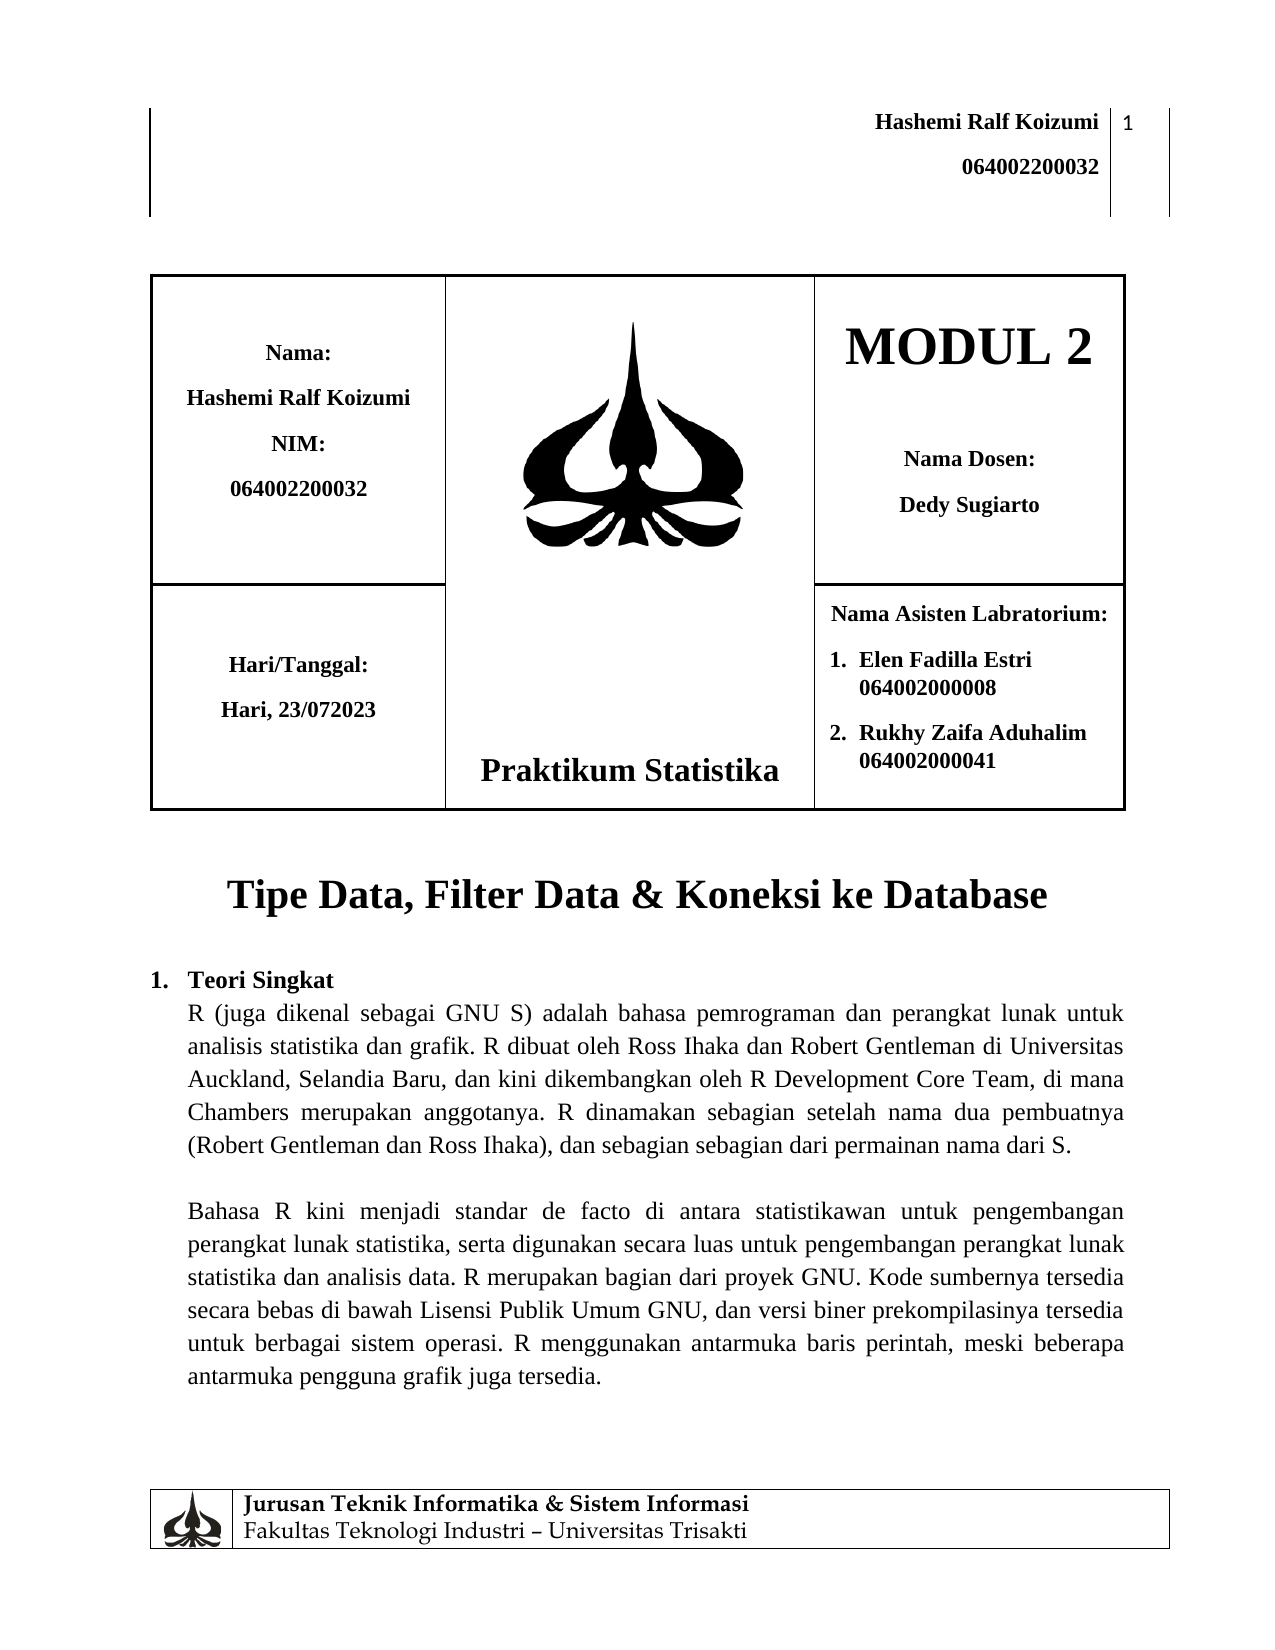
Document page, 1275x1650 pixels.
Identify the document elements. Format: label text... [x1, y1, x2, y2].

table_cell Hari/Tanggal: Hari, 23/072023 [153, 586, 445, 808]
table_header [446, 277, 814, 582]
table_cell Nama Asisten Labratorium: Elen Fadilla Estri 064002000008 Rukhy Zaifa Aduhalim 064002000041 [815, 586, 1123, 808]
picture [523, 322, 744, 547]
table_header Nama: Hashemi Ralf Koizumi NIM: 064002200032 [153, 277, 445, 582]
table_header MODUL 2 Nama Dosen: Dedy Sugiarto [815, 277, 1123, 582]
text Bahasa R kini menjadi standar de facto di antara statistikawan untuk pengembangan perangkat lunak statistika, serta digunakan secara luas untuk pengembangan perangkat lunak statistika dan analisis data. R merupakan bagian dari proyek GNU. Kode sumbernya tersedia secara bebas di bawah Lisensi Publik Umum GNU, dan versi biner prekompilasinya tersedia untuk berbagai sistem operasi. R menggunakan antarmuka baris perintah, meski beberapa antarmuka pengguna grafik juga tersedia. [187, 1196, 1125, 1390]
text Tipe Data, Filter Data & Koneksi ke Database [150, 869, 1125, 917]
picture [163, 1489, 222, 1548]
table_cell Praktikum Statistika [446, 583, 814, 808]
list Teori Singkat [150, 965, 1125, 994]
text R (juga dikenal sebagai GNU S) adalah bahasa pemrograman dan perangkat lunak untuk analisis statistika dan grafik. R dibuat oleh Ross Ihaka dan Robert Gentleman di Universitas Auckland, Selandia Baru, dan kini dikembangkan oleh R Development Core Team, di mana Chambers merupakan anggotanya. R dinamakan sebagian setelah nama dua pembuatnya (Robert Gentleman dan Ross Ihaka), dan sebagian sebagian dari permainan nama dari S. [187, 998, 1125, 1159]
